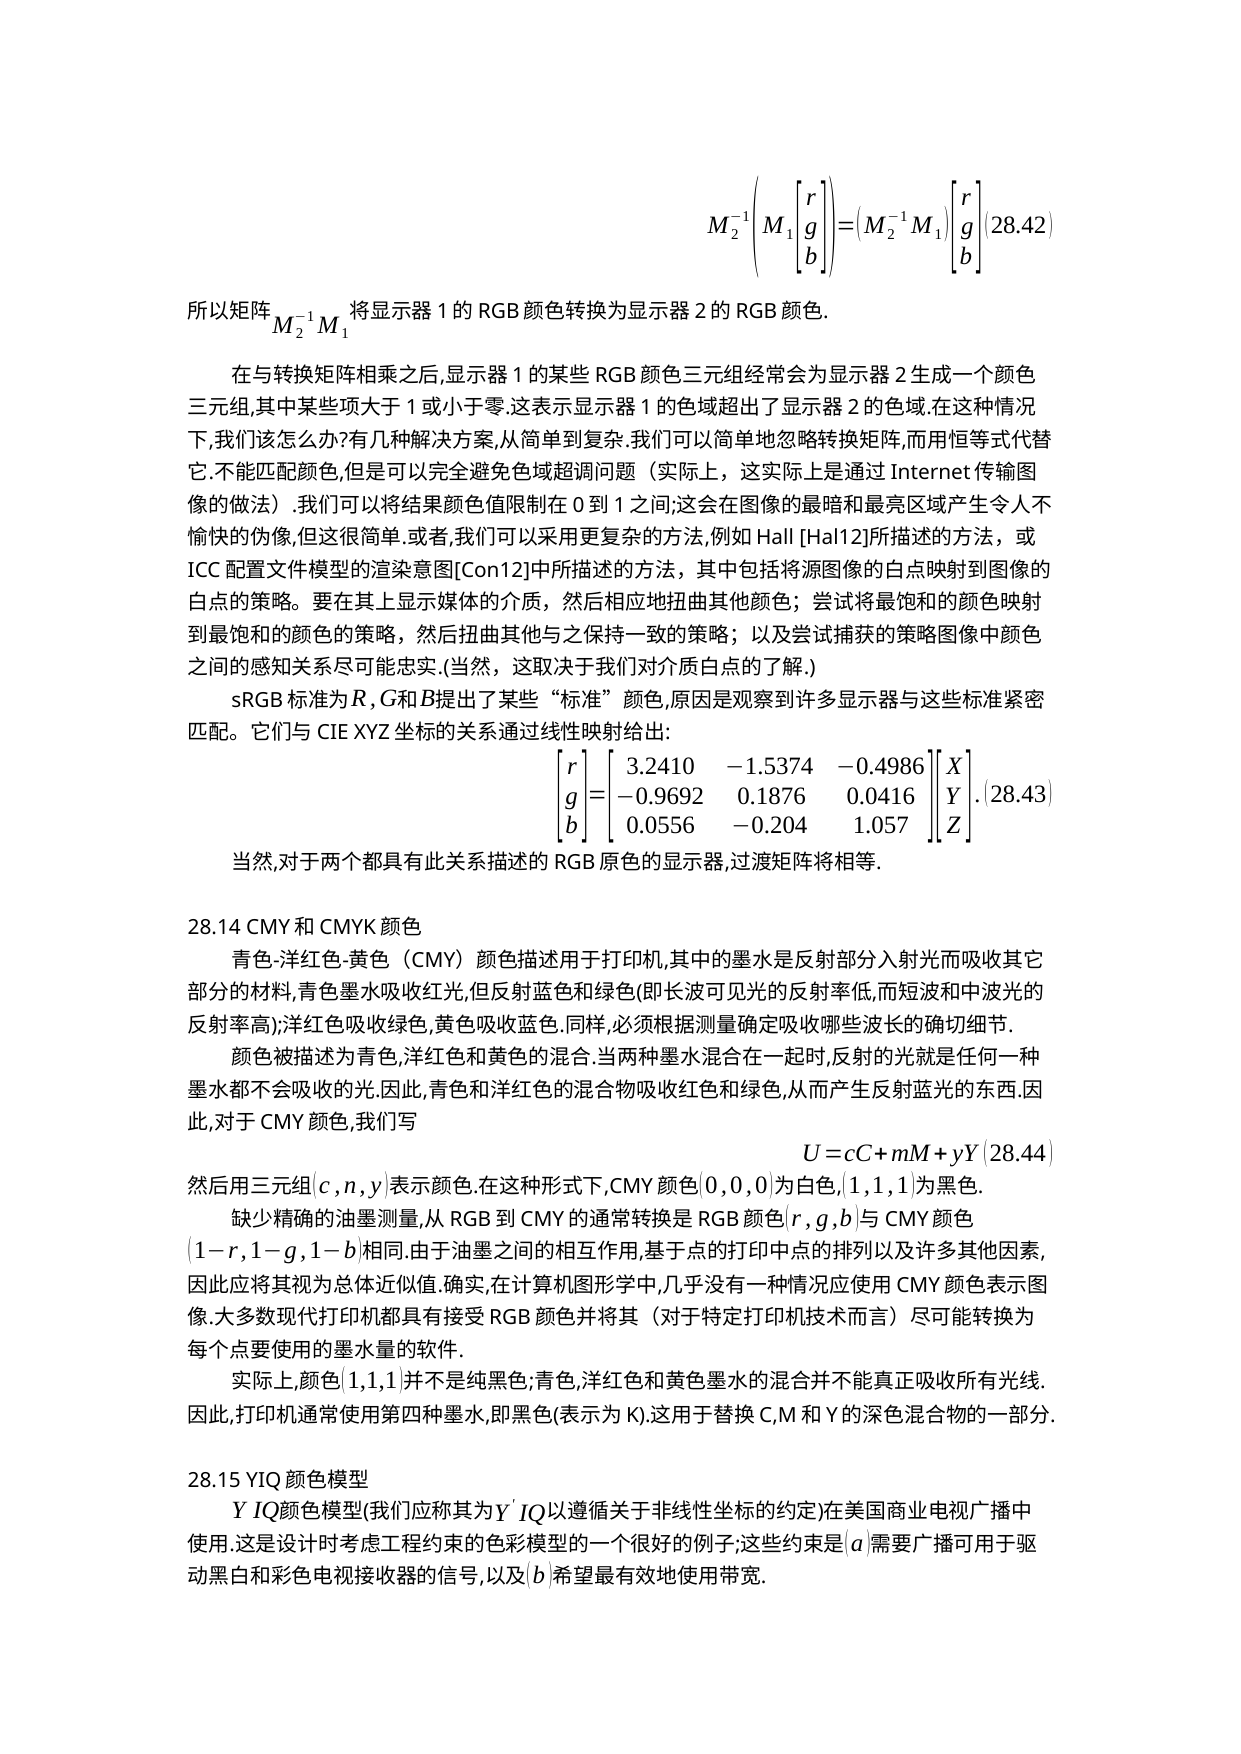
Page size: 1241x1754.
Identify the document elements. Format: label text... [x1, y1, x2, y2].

text 实际上,颜色并不是纯黑色;青色,洋红色和黄色墨水的混合并不能真正吸收所有光线.因此,打印机通常使用第四种墨水,即黑色(表示为K).这用于替换C,M和Y的深色混合物的一部分. [187, 1364, 1053, 1429]
text 所以矩阵将显示器1的RGB颜色转换为显示器2的RGB颜色. [187, 292, 1053, 357]
text 当然,对于两个都具有此关系描述的RGB原色的显示器,过渡矩阵将相等. [187, 844, 1053, 877]
text 在与转换矩阵相乘之后,显示器1的某些RGB颜色三元组经常会为显示器2生成一个颜色三元组,其中某些项大于1或小于零.这表示显示器1的色域超出了显示器2的色域.在这种情况下,我们该怎么办?有几种解决方案,从简单到复杂.我们可以简单地忽略转换矩阵,而用恒等式代替它.不能匹配颜色,但是可以完全避免色域超调问题（实际上，这实际上是通过Internet传输图像的做法）.我们可以将结果颜色值限制在0到1之间;这会在图像的最暗和最亮区域产生令人不愉快的伪像,但这很简单.或者,我们可以采用更复杂的方法,例如Hall [Hal12]所描述的方法，或ICC配置文件模型的渲染意图[Con12]中所描述的方法，其中包括将源图像的白点映射到图像的白点的策略。要在其上显示媒体的介质，然后相应地扭曲其他颜色；尝试将最饱和的颜色映射到最饱和的颜色的策略，然后扭曲其他与之保持一致的策略；以及尝试捕获的策略图像中颜色之间的感知关系尽可能忠实.(当然，这取决于我们对介质白点的了解.) [187, 357, 1053, 682]
text 颜色被描述为青色,洋红色和黄色的混合.当两种墨水混合在一起时,反射的光就是任何一种墨水都不会吸收的光.因此,青色和洋红色的混合物吸收红色和绿色,从而产生反射蓝光的东西.因此,对于CMY颜色,我们写 [187, 1039, 1053, 1137]
text 28.14 CMY和CMYK颜色 [187, 909, 1053, 942]
text 28.15 YIQ颜色模型 [187, 1462, 1053, 1494]
text 青色-洋红色-黄色（CMY）颜色描述用于打印机,其中的墨水是反射部分入射光而吸收其它部分的材料,青色墨水吸收红光,但反射蓝色和绿色(即长波可见光的反射率低,而短波和中波光的反射率高);洋红色吸收绿色,黄色吸收蓝色.同样,必须根据测量确定吸收哪些波长的确切细节. [187, 942, 1053, 1039]
text 颜色模型(我们应称其为以遵循关于非线性坐标的约定)在美国商业电视广播中使用.这是设计时考虑工程约束的色彩模型的一个很好的例子;这些约束是需要广播可用于驱动黑白和彩色电视接收器的信号,以及希望最有效地使用带宽. [187, 1494, 1053, 1592]
text sRGB标准为和提出了某些“标准”颜色,原因是观察到许多显示器与这些标准紧密匹配。它们与CIE XYZ坐标的关系通过线性映射给出: [187, 682, 1053, 747]
text 然后用三元组表示颜色.在这种形式下,CMY颜色为白色,为黑色. [187, 1169, 1053, 1202]
text 缺少精确的油墨测量,从RGB到CMY的通常转换是RGB颜色与CMY颜色相同.由于油墨之间的相互作用,基于点的打印中点的排列以及许多其他因素,因此应将其视为总体近似值.确实,在计算机图形学中,几乎没有一种情况应使用CMY颜色表示图像.大多数现代打印机都具有接受RGB颜色并将其（对于特定打印机技术而言）尽可能转换为每个点要使用的墨水量的软件. [187, 1202, 1053, 1364]
